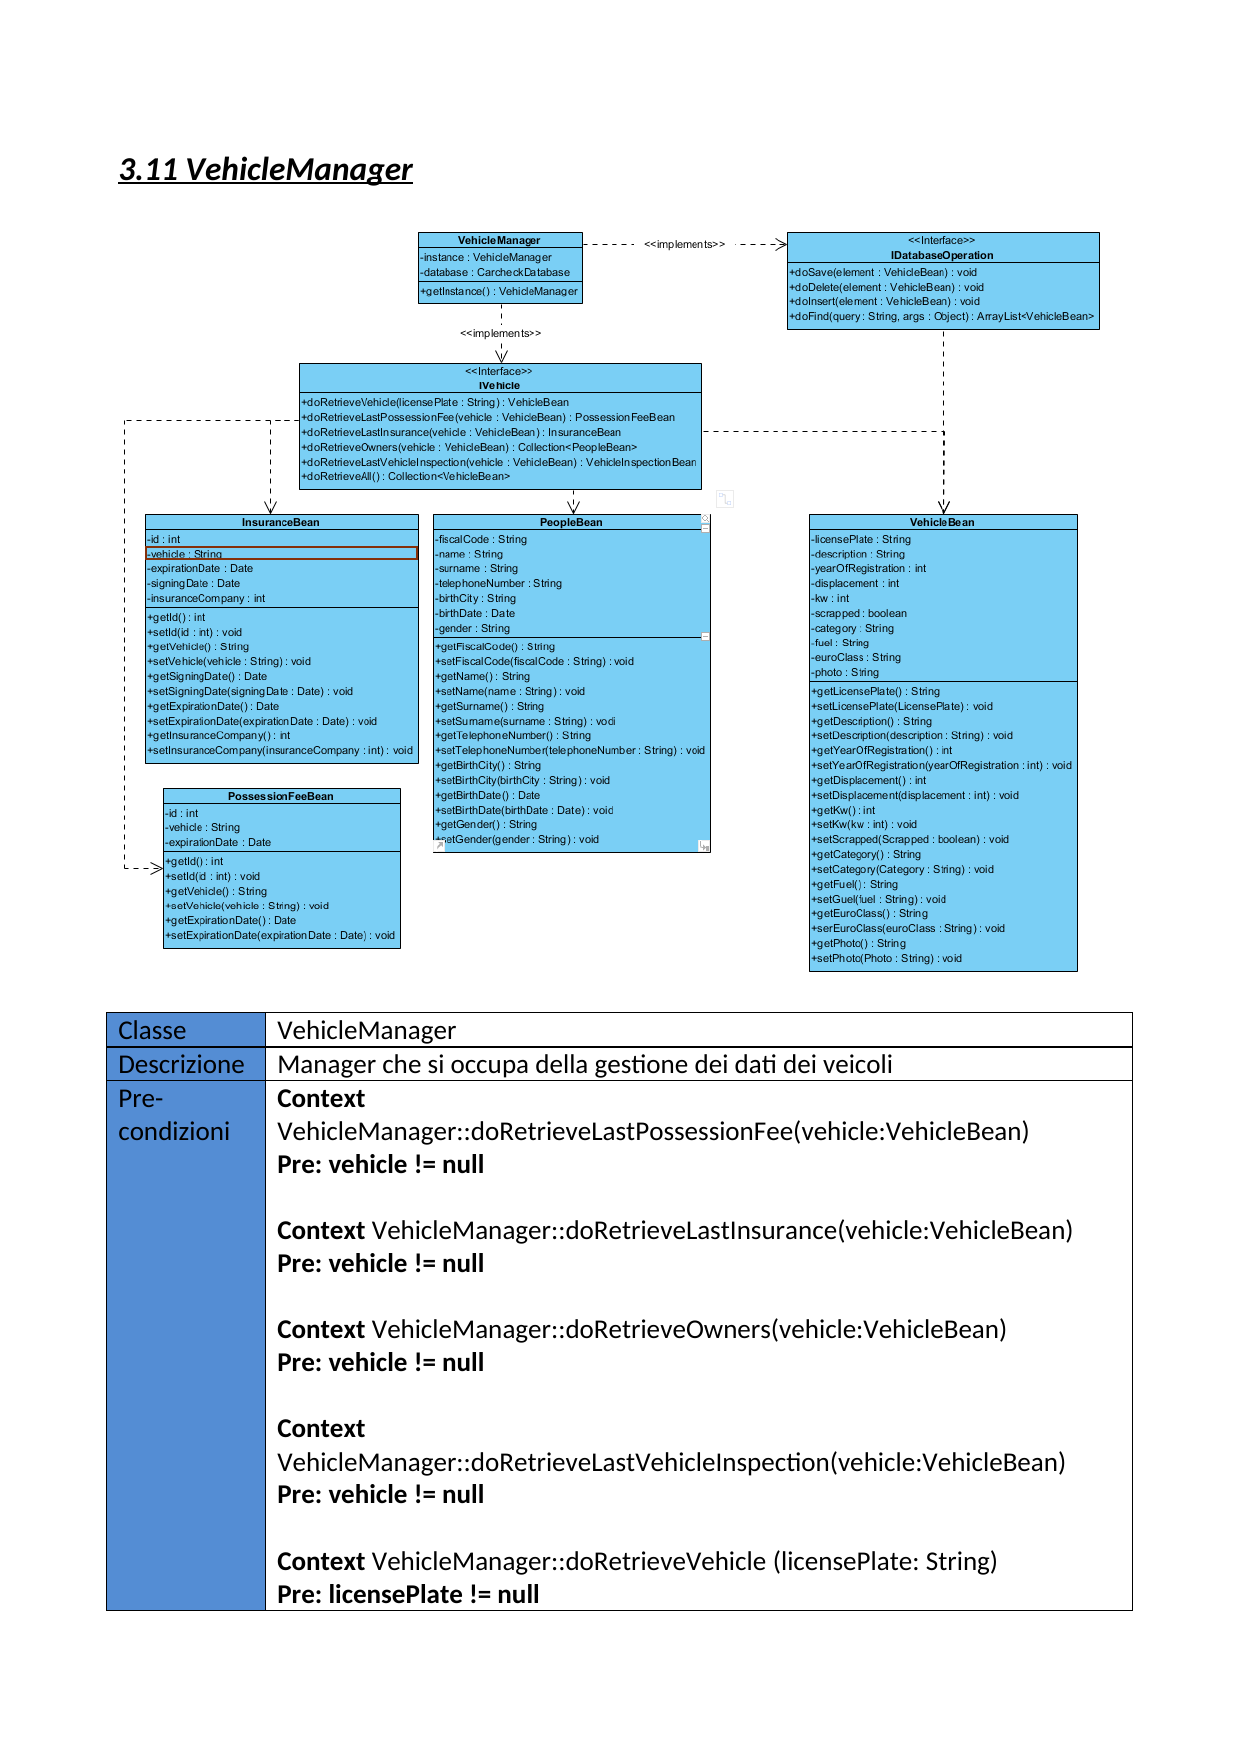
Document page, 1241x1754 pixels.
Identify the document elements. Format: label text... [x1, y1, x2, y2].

table_header Classe [107, 1013, 265, 1046]
table_cell Pre-condizioni [107, 1081, 265, 1610]
picture [118, 208, 1108, 994]
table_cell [266, 1081, 1132, 1610]
table_cell Descrizione [107, 1048, 265, 1080]
table_header VehicleManager [266, 1013, 1132, 1046]
table_cell Manager che si occupa della gestione dei dati dei veicoli [266, 1048, 1132, 1080]
text 3.11 VehicleManager [118, 148, 1122, 188]
